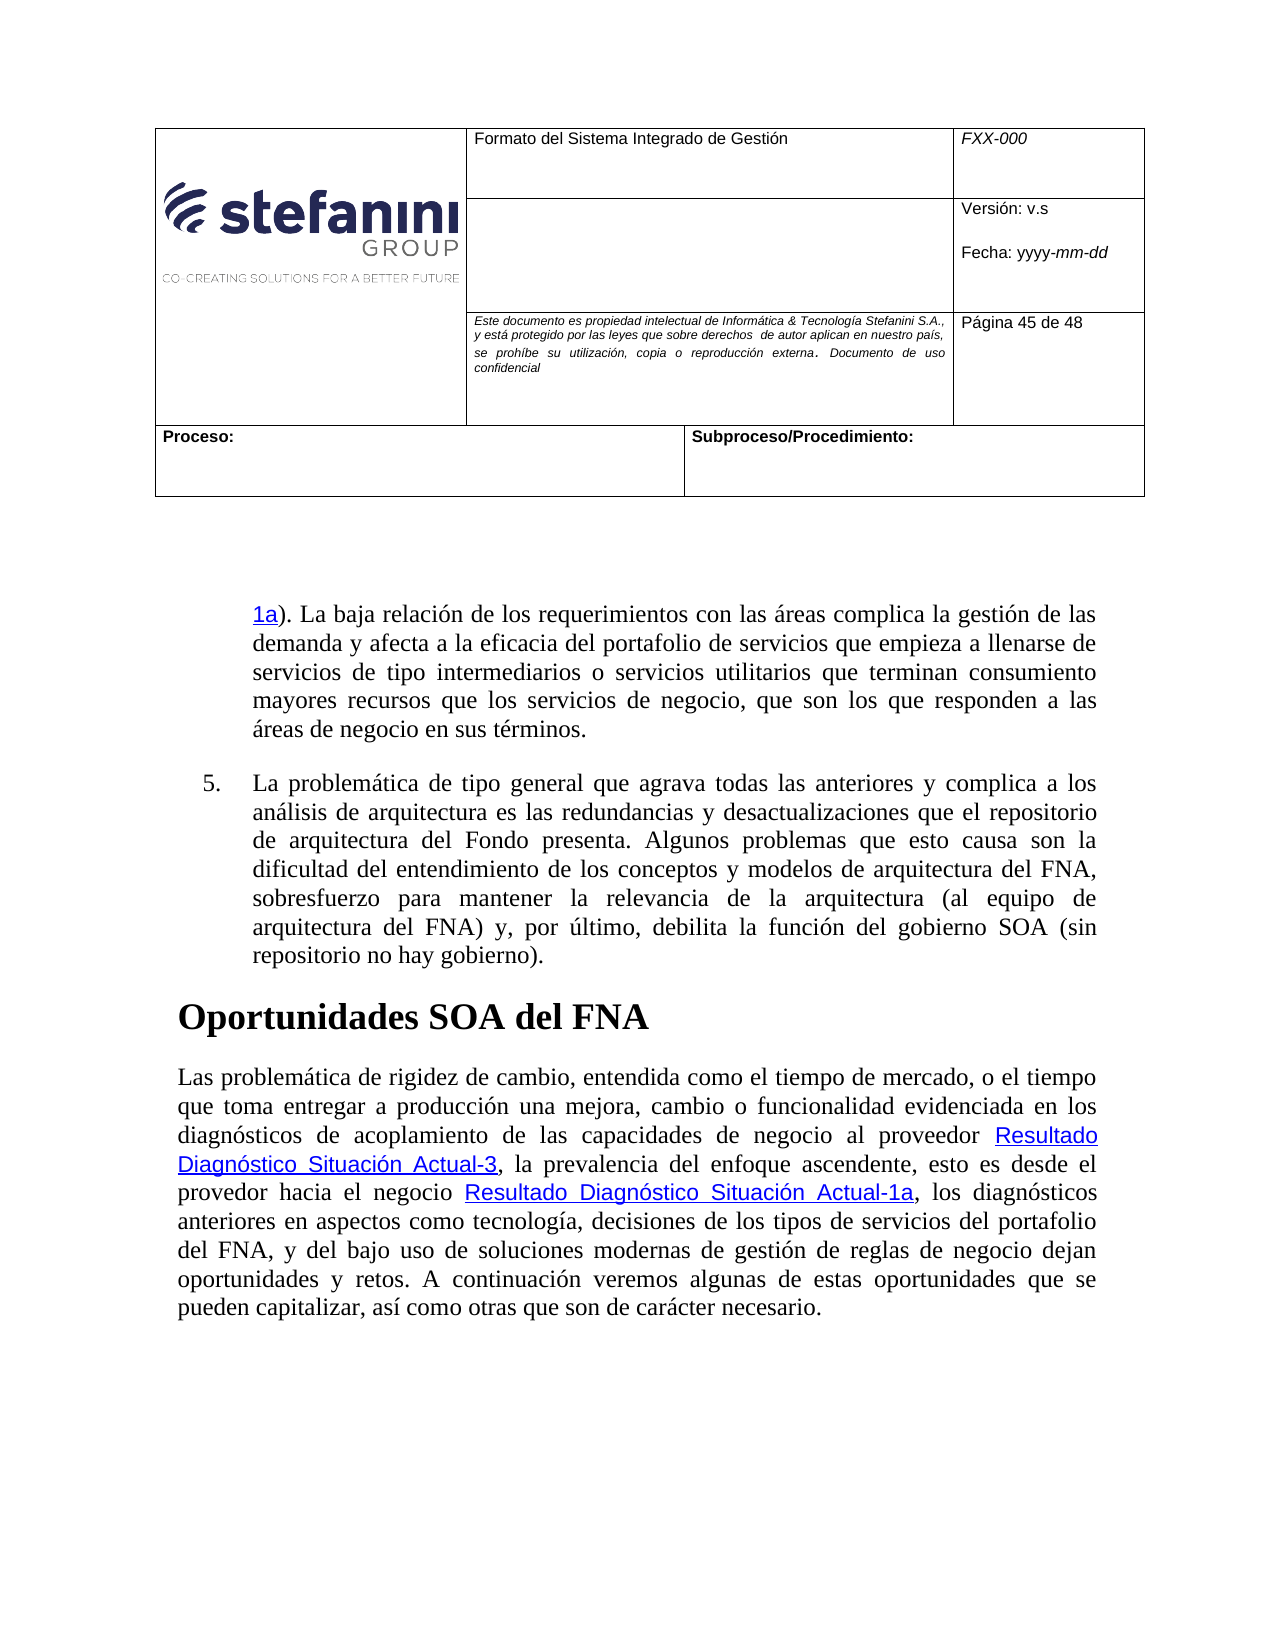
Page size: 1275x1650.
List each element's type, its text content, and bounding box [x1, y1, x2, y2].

list Al contrario de la cantidad creciente de relaciones de los servicios por administrar (más de 100 relaciones de aplicaciones a servicios), el nivel de relación de los servicios con los requerimientos de las vicepresidencias de Crédito y la vicepresidencia de Operaciones es baja (ver N003e. Catálogo de Servicios FNA-1a). La baja relación de los requerimientos con las áreas complica la gestión de las demanda y afecta a la eficacia del portafolio de servicios que empieza a llenarse de servicios de tipo intermediarios o servicios utilitarios que terminan consumiento mayores recursos que los servicios de negocio, que son los que responden a las áreas de negocio en sus términos. [202, 599, 1098, 743]
subtitle Oportunidades SOA del FNA [177, 994, 1098, 1037]
picture [162, 182, 460, 286]
text Las problemática de rigidez de cambio, entendida como el tiempo de mercado, o el tiempo que toma entregar a producción una mejora, cambio o funcionalidad evidenciada en los diagnósticos de acoplamiento de las capacidades de negocio al proveedor Resultado Diagnóstico Situación Actual-3, la prevalencia del enfoque ascendente, esto es desde el provedor hacia el negocio Resultado Diagnóstico Situación Actual-1a, los diagnósticos anteriores en aspectos como tecnología, decisiones de los tipos de servicios del portafolio del FNA, y del bajo uso de soluciones modernas de gestión de reglas de negocio dejan oportunidades y retos. A continuación veremos algunas de estas oportunidades que se pueden capitalizar, así como otras que son de carácter necesario. [177, 1062, 1098, 1321]
list La problemática de tipo general que agrava todas las anteriores y complica a los análisis de arquitectura es las redundancias y desactualizaciones que el repositorio de arquitectura del Fondo presenta. Algunos problemas que esto causa son la dificultad del entendimiento de los conceptos y modelos de arquitectura del FNA, sobresfuerzo para mantener la relevancia de la arquitectura (al equipo de arquitectura del FNA) y, por último, debilita la función del gobierno SOA (sin repositorio no hay gobierno). [202, 768, 1098, 969]
